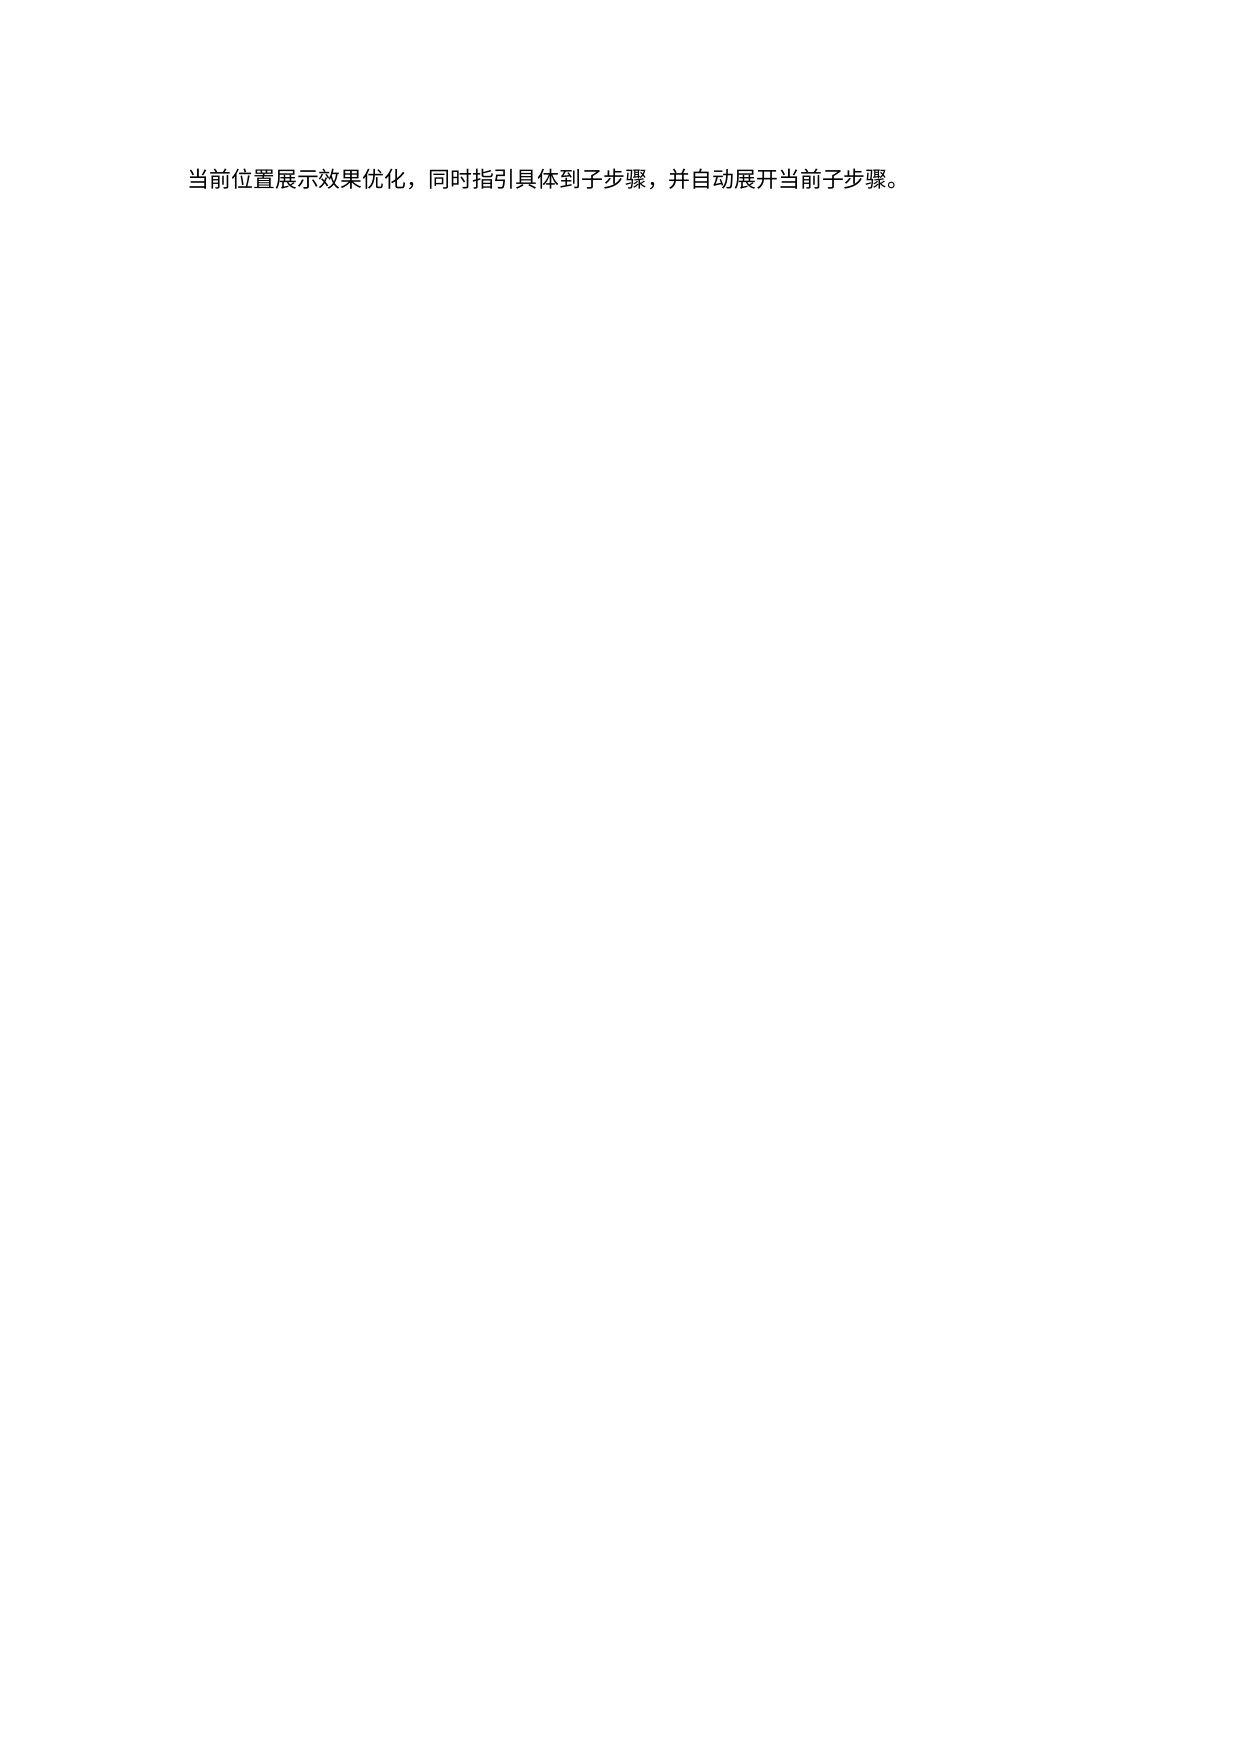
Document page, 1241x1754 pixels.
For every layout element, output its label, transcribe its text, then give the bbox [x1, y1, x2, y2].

text 当前位置展示效果优化，同时指引具体到子步骤，并自动展开当前子步骤。 [187, 162, 1053, 194]
